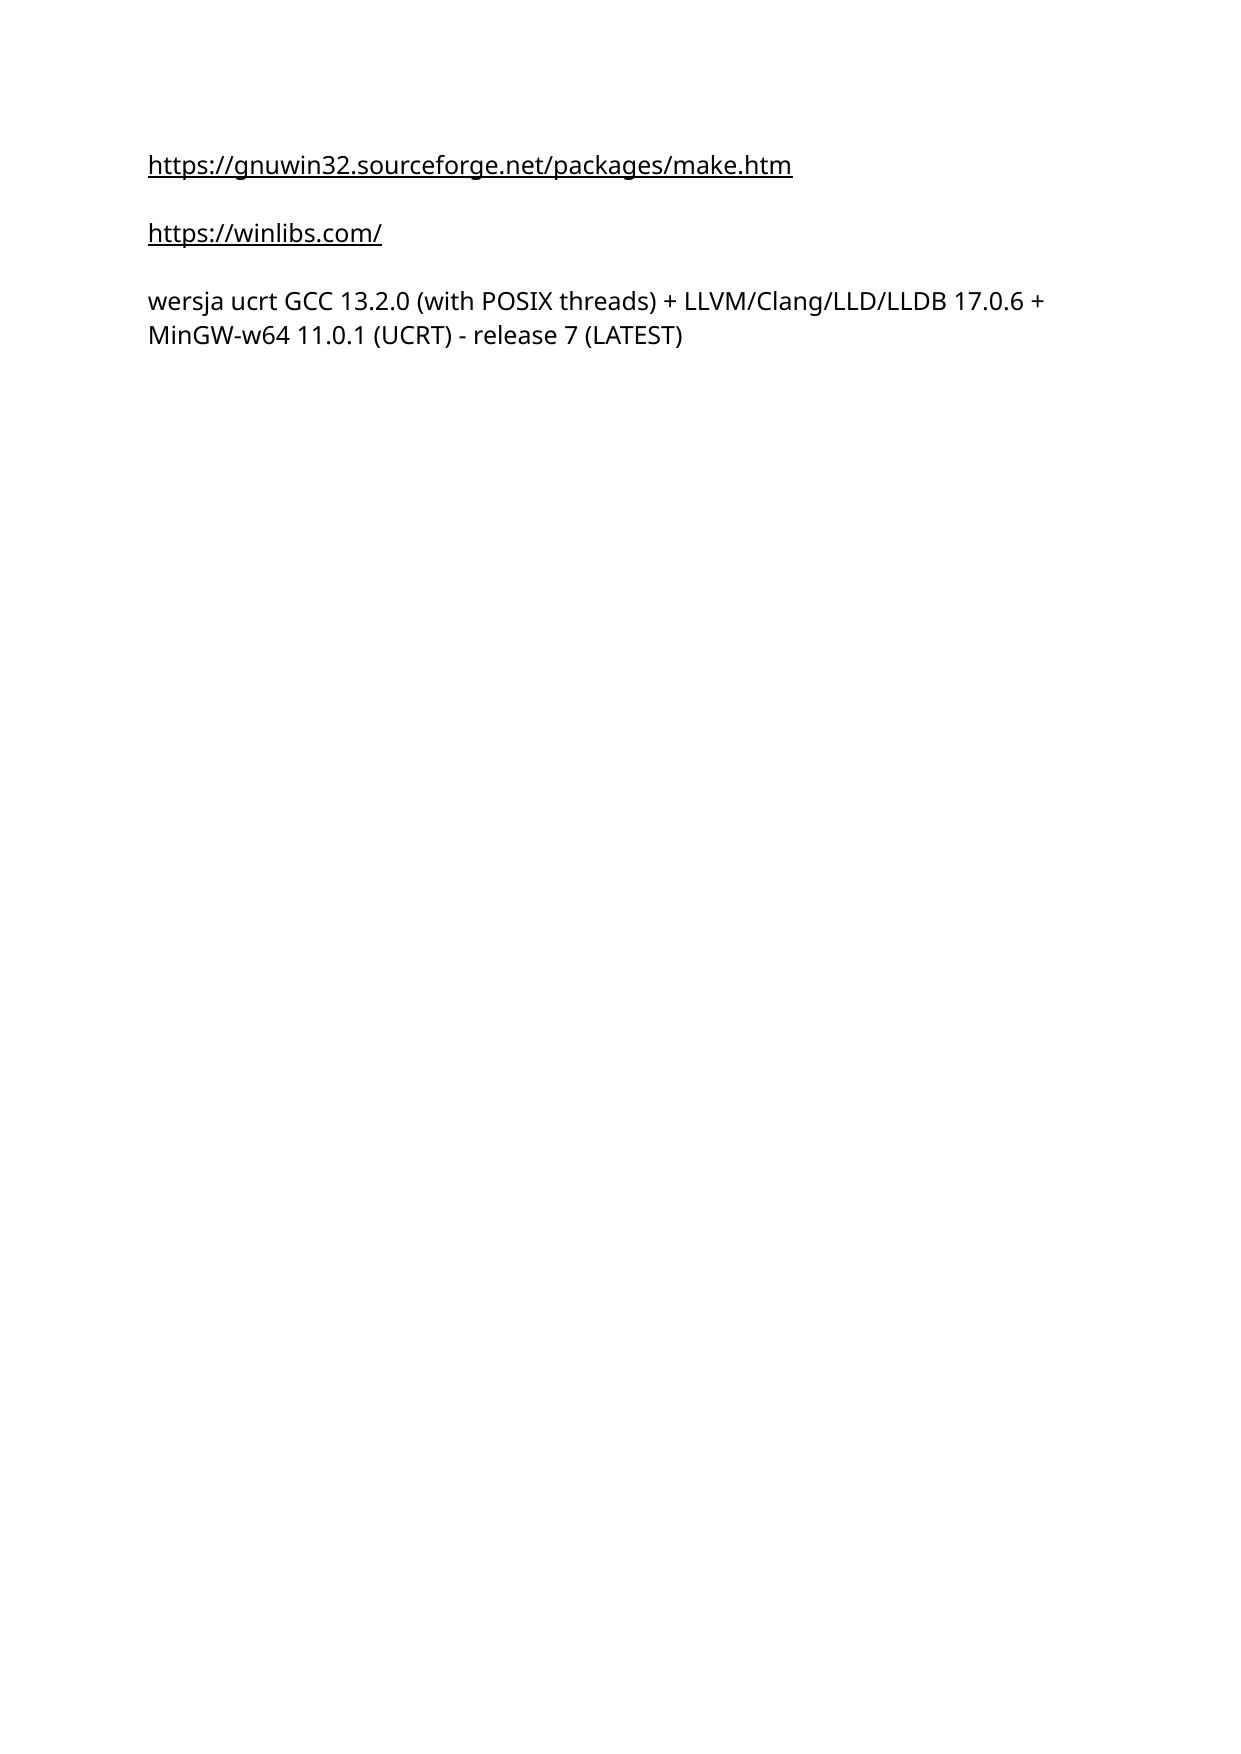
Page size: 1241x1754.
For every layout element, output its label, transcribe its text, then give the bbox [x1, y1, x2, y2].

text https://gnuwin32.sourceforge.net/packages/make.htm [148, 148, 1093, 182]
text wersja ucrt GCC 13.2.0 (with POSIX threads) + LLVM/Clang/LLD/LLDB 17.0.6 + MinGW-w64 11.0.1 (UCRT) - release 7 (LATEST) [148, 284, 1093, 352]
text https://winlibs.com/ [148, 216, 1093, 250]
